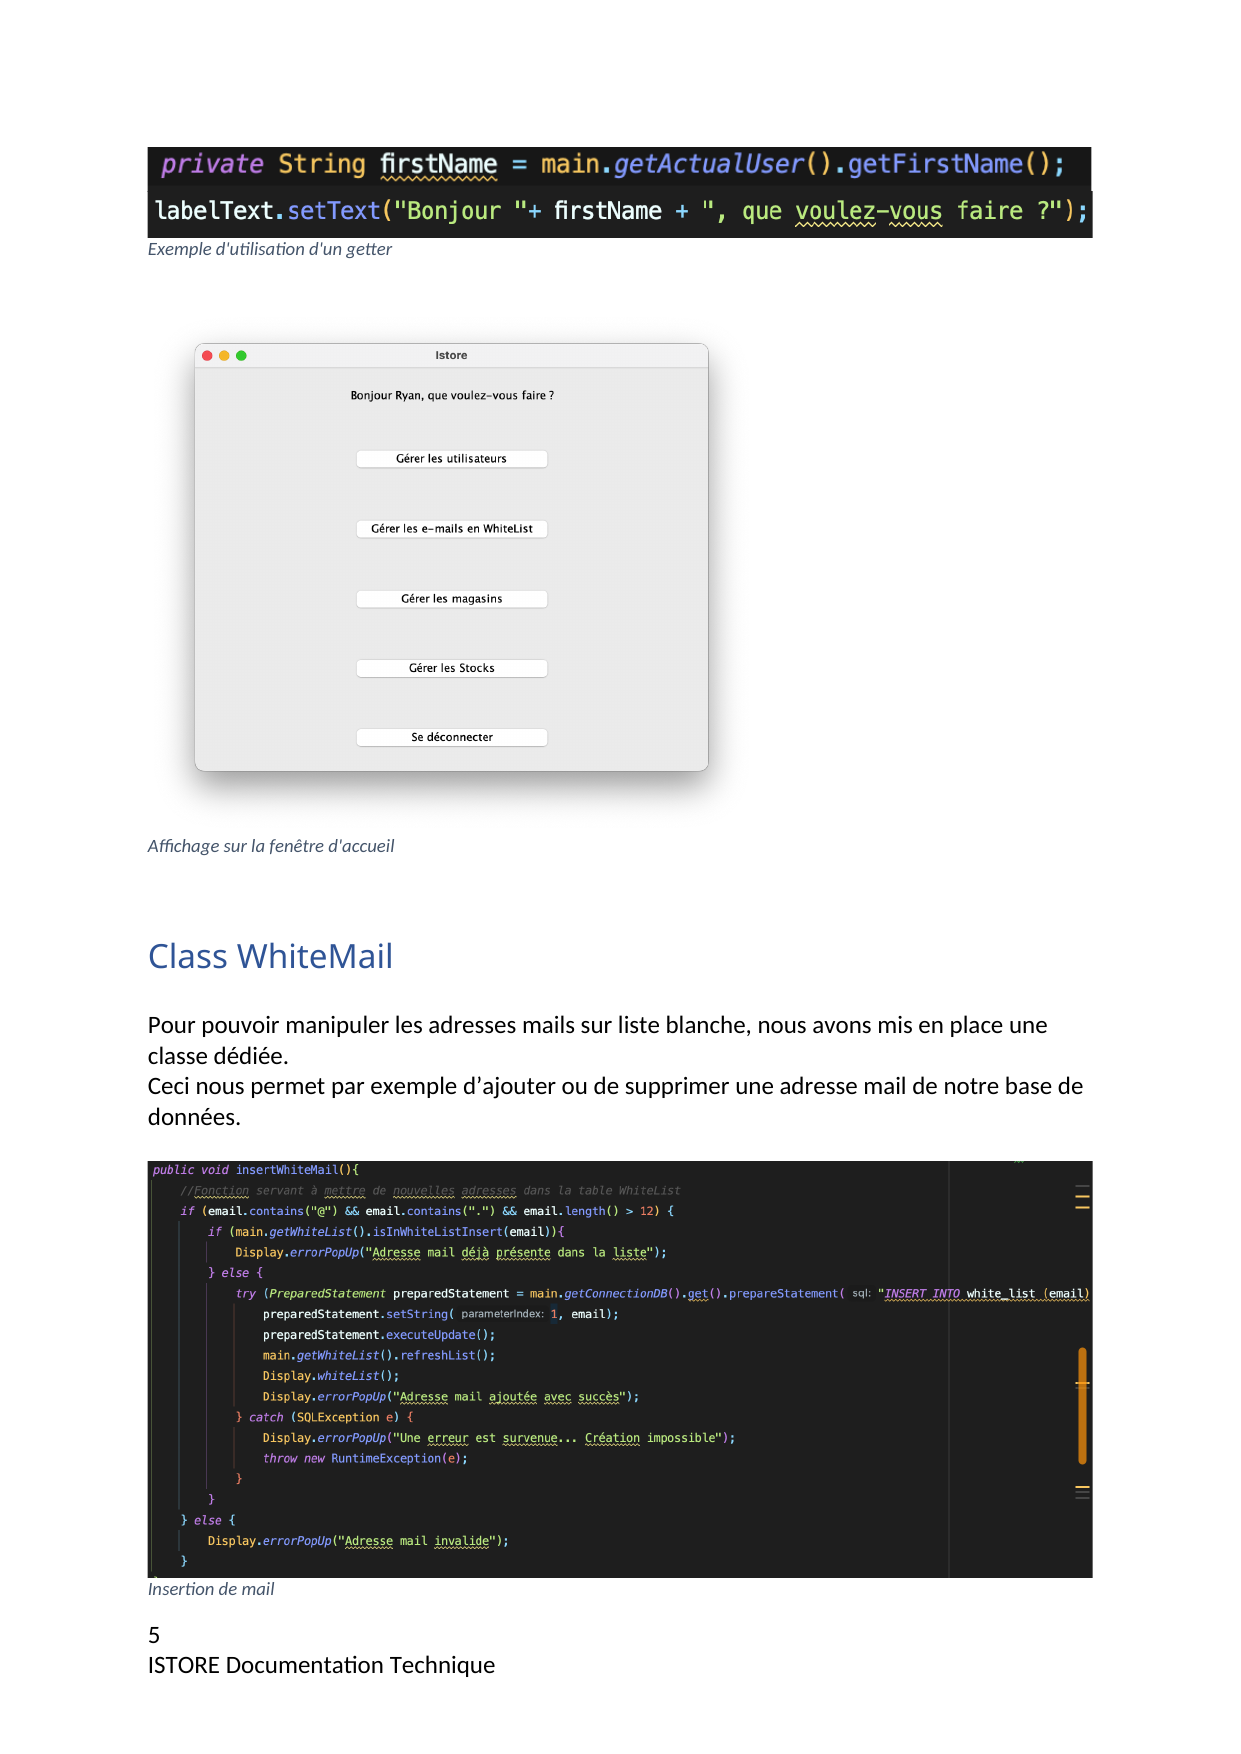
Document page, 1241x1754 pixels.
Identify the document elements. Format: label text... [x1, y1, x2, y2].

text Exemple d'utilisation d'un getter [148, 238, 1093, 260]
picture [147, 147, 1093, 238]
text Pour pouvoir manipuler les adresses mails sur liste blanche, nous avons mis en place une classe dédiée. [148, 1009, 1093, 1070]
text Affichage sur la fenêtre d'accueil [148, 834, 1093, 857]
picture [147, 1161, 1093, 1578]
text Ceci nous permet par exemple d’ajouter ou de supprimer une adresse mail de notre base de données. [148, 1070, 1093, 1131]
text Insertion de mail [148, 1578, 1093, 1601]
picture [147, 311, 756, 834]
subtitle Class WhiteMail [148, 933, 1093, 979]
